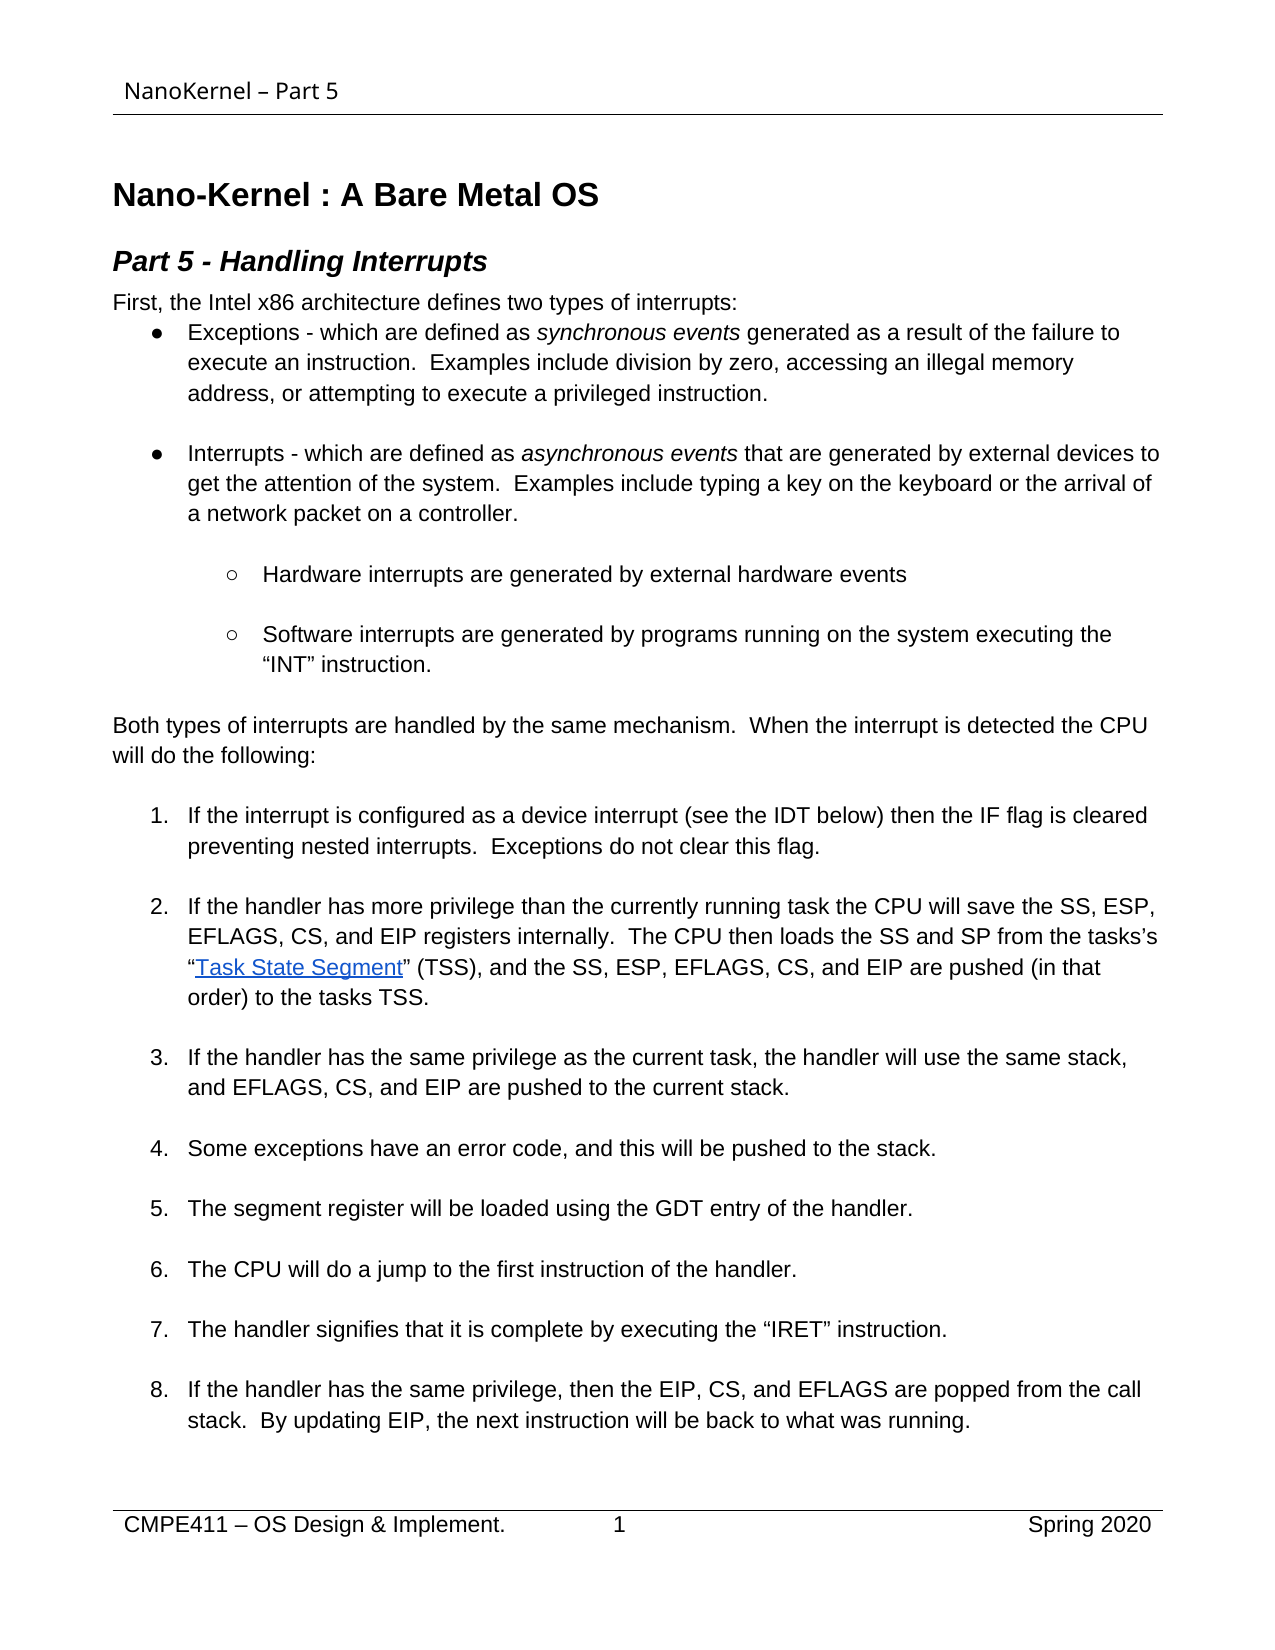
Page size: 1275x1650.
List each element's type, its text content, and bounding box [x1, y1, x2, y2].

list If the interrupt is configured as a device interrupt (see the IDT below) then the IF flag is cleared preventing nested interrupts. Exceptions do not clear this flag. [150, 802, 1162, 889]
list Interrupts - which are defined as asynchronous events that are generated by external devices to get the attention of the system. Examples include typing a key on the keyboard or the arrival of a network packet on a controller. [150, 440, 1162, 557]
list Hardware interrupts are generated by external hardware events [225, 561, 1162, 617]
subtitle Part 5 - Handling Interrupts [112, 244, 1162, 278]
text First, the Intel x86 architecture defines two types of interrupts: [112, 289, 1162, 315]
list Exceptions - which are defined as synchronous events generated as a result of the failure to execute an instruction. Examples include division by zero, accessing an illegal memory address, or attempting to execute a privileged instruction. [150, 319, 1162, 436]
text Both types of interrupts are handled by the same mechanism. When the interrupt is detected the CPU will do the following: [112, 712, 1162, 768]
list If the handler has the same privilege, then the EIP, CS, and EFLAGS are popped from the call stack. By updating EIP, the next instruction will be back to what was running. [150, 1376, 1162, 1463]
list The segment register will be loaded using the GDT entry of the handler. [150, 1195, 1162, 1252]
list If the handler has the same privilege as the current task, the handler will use the same stack, and EFLAGS, CS, and EIP are pushed to the current stack. [150, 1044, 1162, 1131]
list Software interrupts are generated by programs running on the system executing the “INT” instruction. [225, 621, 1162, 708]
list If the handler has more privilege than the currently running task the CPU will save the SS, ESP, EFLAGS, CS, and EIP registers internally. The CPU then loads the SS and SP from the tasks’s “Task State Segment” (TSS), and the SS, ESP, EFLAGS, CS, and EIP are pushed (in that order) to the tasks TSS. [150, 893, 1162, 1040]
list The handler signifies that it is complete by executing the “IRET” instruction. [150, 1316, 1162, 1373]
list The CPU will do a jump to the first instruction of the handler. [150, 1256, 1162, 1312]
title Nano-Kernel : A Bare Metal OS [112, 175, 1162, 213]
list Some exceptions have an error code, and this will be pushed to the stack. [150, 1135, 1162, 1191]
